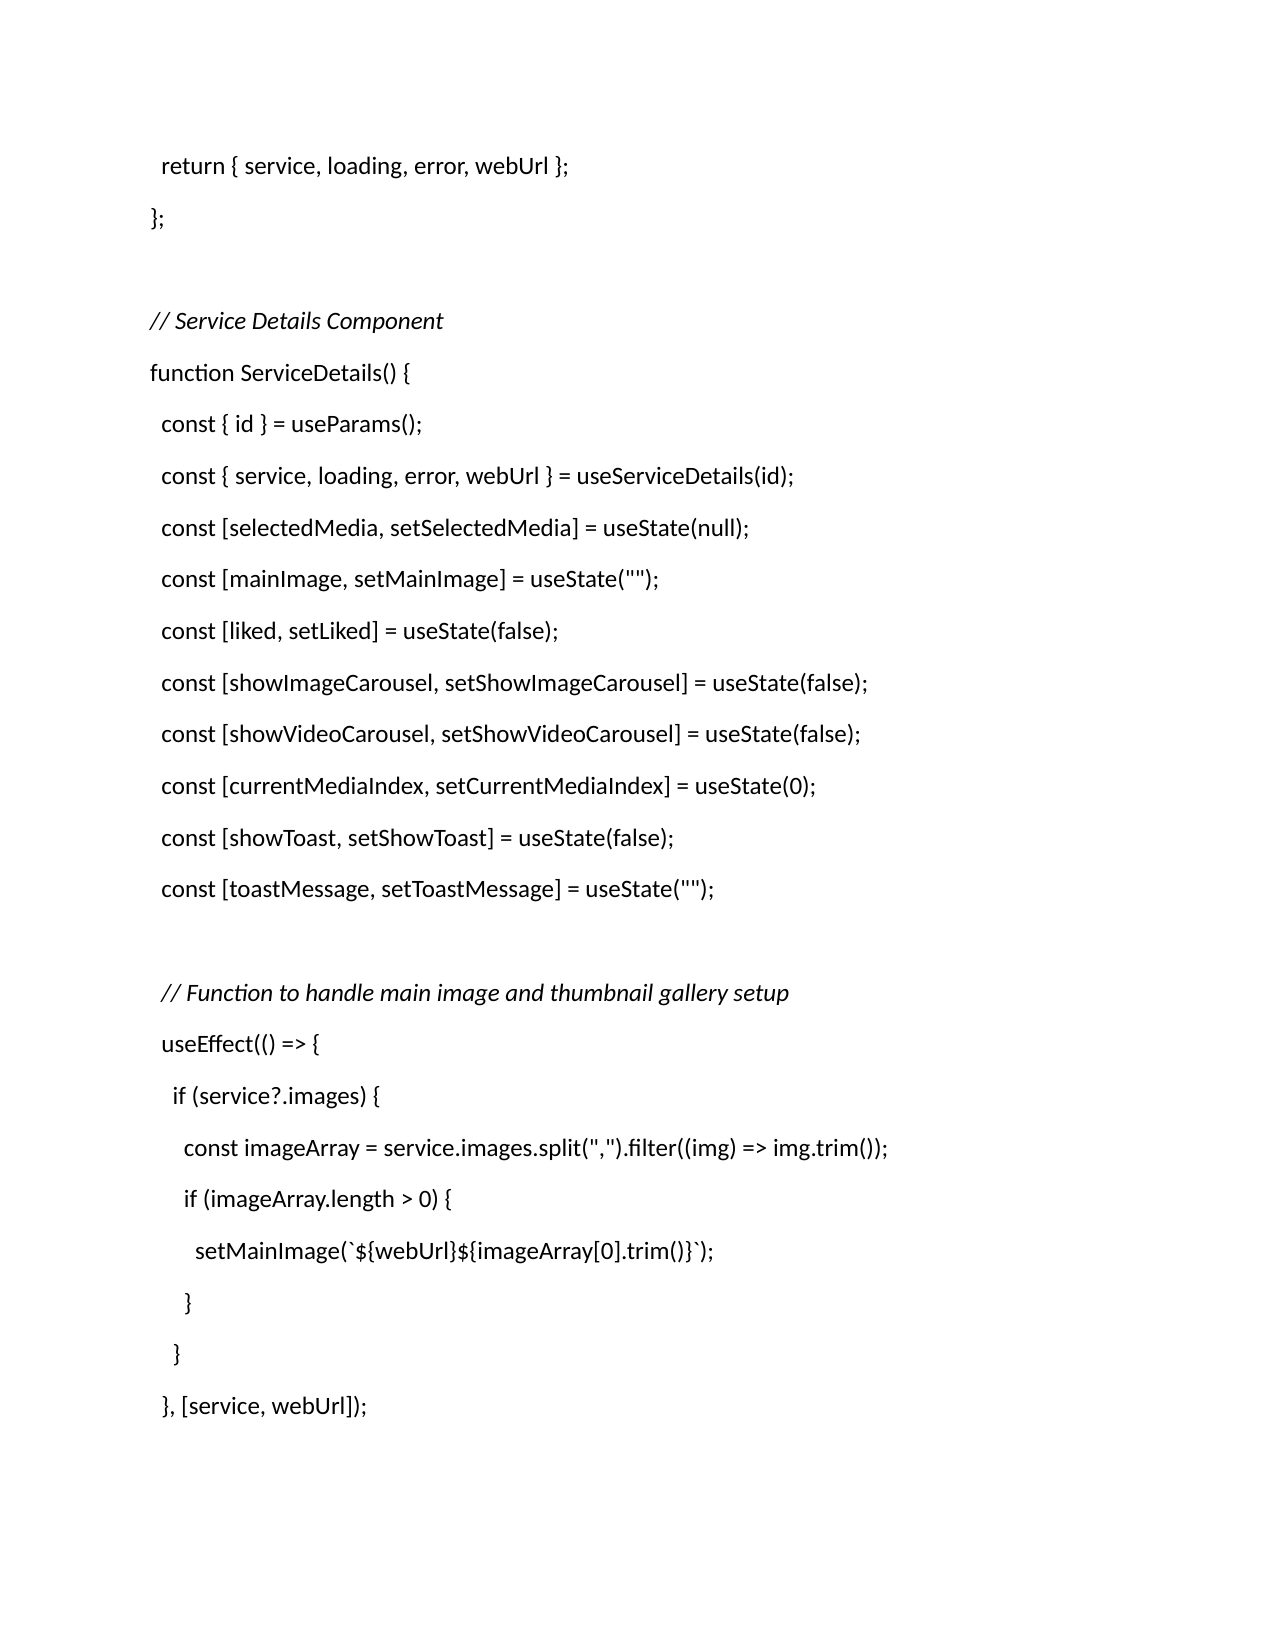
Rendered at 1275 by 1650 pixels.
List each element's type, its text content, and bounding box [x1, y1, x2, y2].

text const imageArray = service.images.split(",").filter((img) => img.trim()); [150, 1132, 1125, 1162]
text } [150, 1338, 1125, 1369]
text }; [150, 202, 1125, 232]
text const [showImageCarousel, setShowImageCarousel] = useState(false); [150, 667, 1125, 697]
text const { id } = useParams(); [150, 408, 1125, 439]
text const [currentMediaIndex, setCurrentMediaIndex] = useState(0); [150, 770, 1125, 801]
text useEffect(() => { [150, 1028, 1125, 1059]
text const [showVideoCarousel, setShowVideoCarousel] = useState(false); [150, 718, 1125, 749]
text const [mainImage, setMainImage] = useState(""); [150, 563, 1125, 594]
text // Service Details Component [150, 305, 1125, 336]
text }, [service, webUrl]); [150, 1390, 1125, 1421]
text return { service, loading, error, webUrl }; [150, 150, 1125, 181]
text const { service, loading, error, webUrl } = useServiceDetails(id); [150, 460, 1125, 491]
text const [toastMessage, setToastMessage] = useState(""); [150, 873, 1125, 904]
text function ServiceDetails() { [150, 357, 1125, 387]
text const [showToast, setShowToast] = useState(false); [150, 822, 1125, 852]
text // Function to handle main image and thumbnail gallery setup [150, 977, 1125, 1007]
text setMainImage(`${webUrl}${imageArray[0].trim()}`); [150, 1235, 1125, 1266]
text const [liked, setLiked] = useState(false); [150, 615, 1125, 646]
text } [150, 1287, 1125, 1317]
text const [selectedMedia, setSelectedMedia] = useState(null); [150, 512, 1125, 542]
text if (service?.images) { [150, 1080, 1125, 1111]
text if (imageArray.length > 0) { [150, 1183, 1125, 1214]
